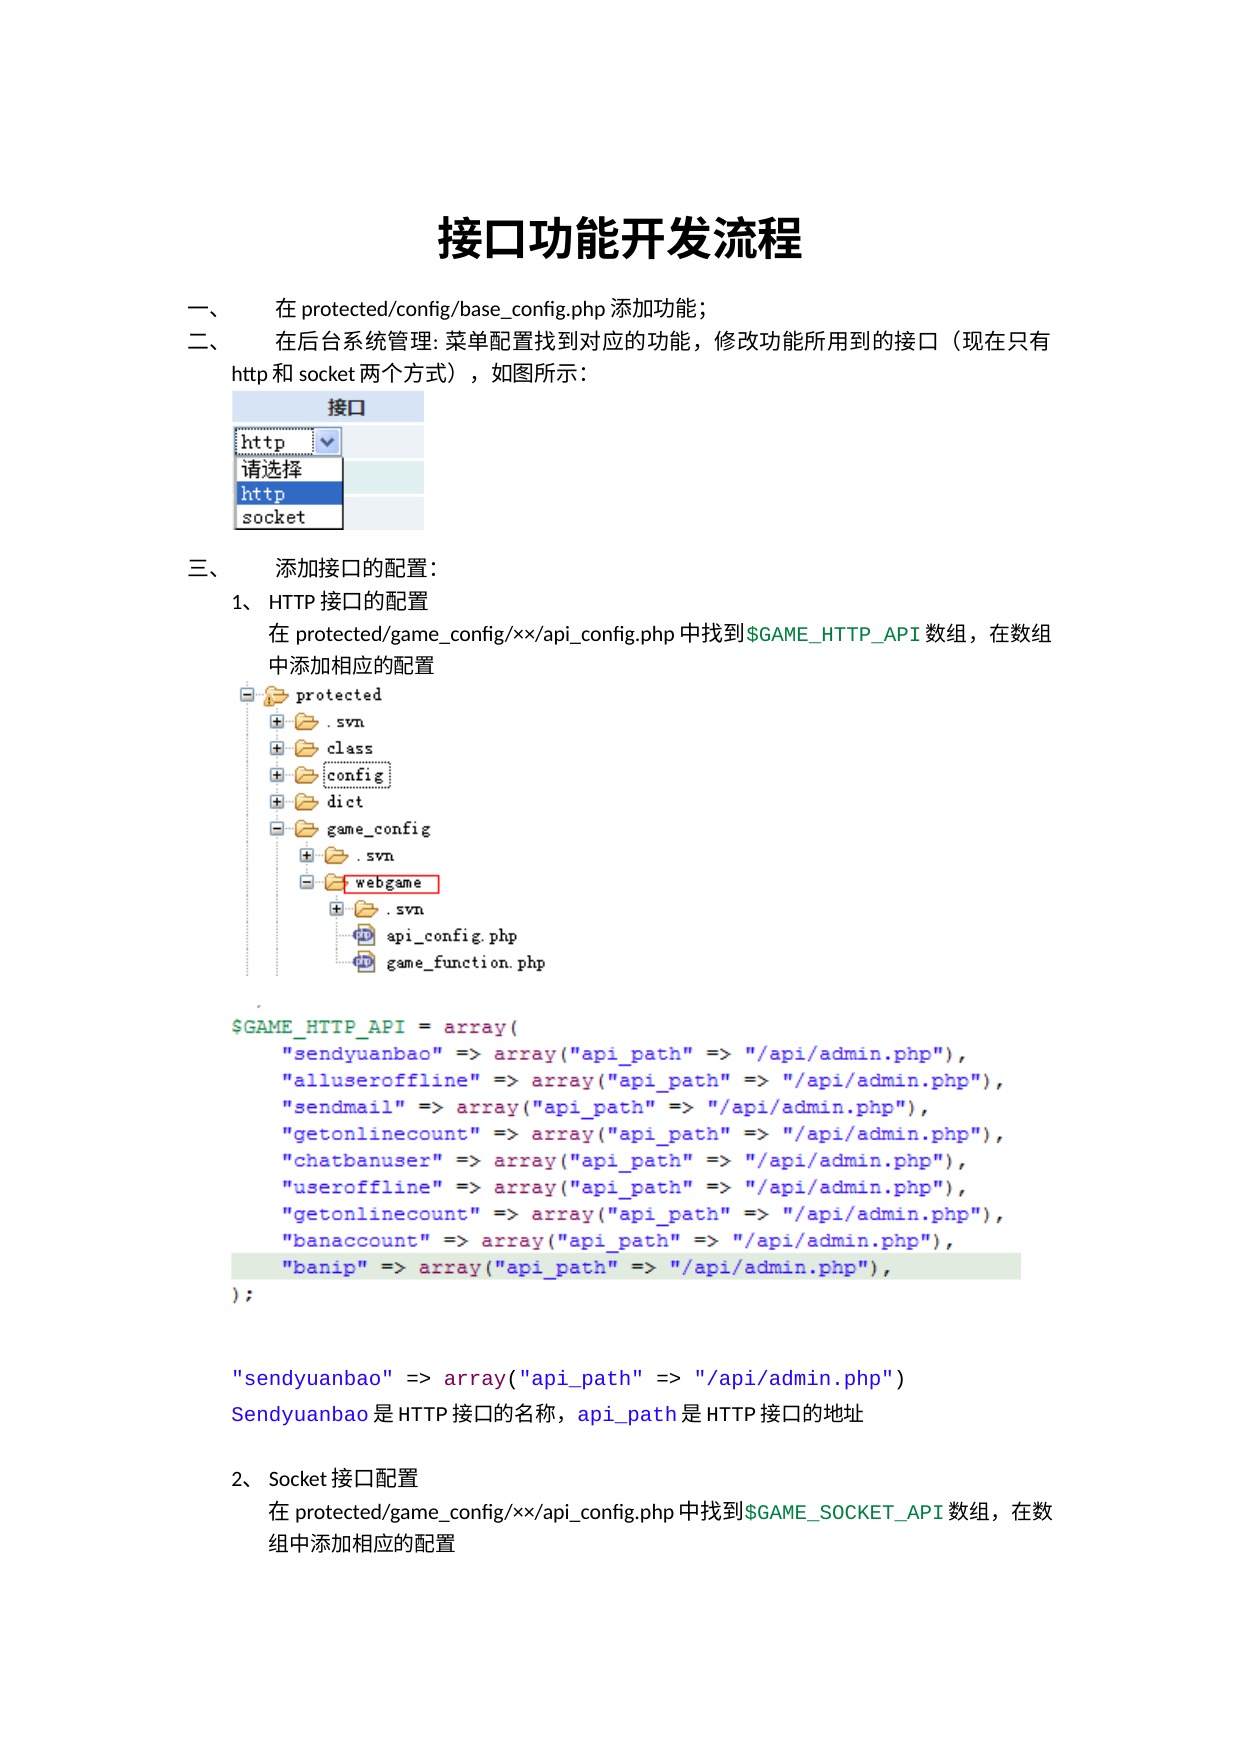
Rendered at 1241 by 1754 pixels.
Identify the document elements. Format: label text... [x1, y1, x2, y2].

picture [231, 388, 424, 530]
list 在protected/config/base_config.php添加功能； [187, 291, 1053, 323]
picture [231, 1005, 1021, 1305]
title 接口功能开发流程 [187, 187, 1053, 284]
text Sendyuanbao是HTTP接口的名称，api_path是HTTP接口的地址 [231, 1396, 1053, 1428]
picture [231, 680, 559, 976]
list 添加接口的配置： [187, 551, 1053, 583]
list Socket接口配置 [231, 1461, 1053, 1493]
list 在后台系统管理: 菜单配置找到对应的功能，修改功能所用到的接口（现在只有http和socket两个方式），如图所示： [187, 323, 1053, 388]
text 在protected/game_config/××/api_config.php中找到$GAME_SOCKET_API数组，在数组中添加相应的配置 [269, 1493, 1053, 1558]
text 在protected/game_config/××/api_config.php中找到$GAME_HTTP_API数组，在数组中添加相应的配置 [269, 616, 1053, 681]
list HTTP接口的配置 [231, 583, 1053, 616]
text "sendyuanbao" => array("api_path" => "/api/admin.php") [231, 1363, 1053, 1396]
